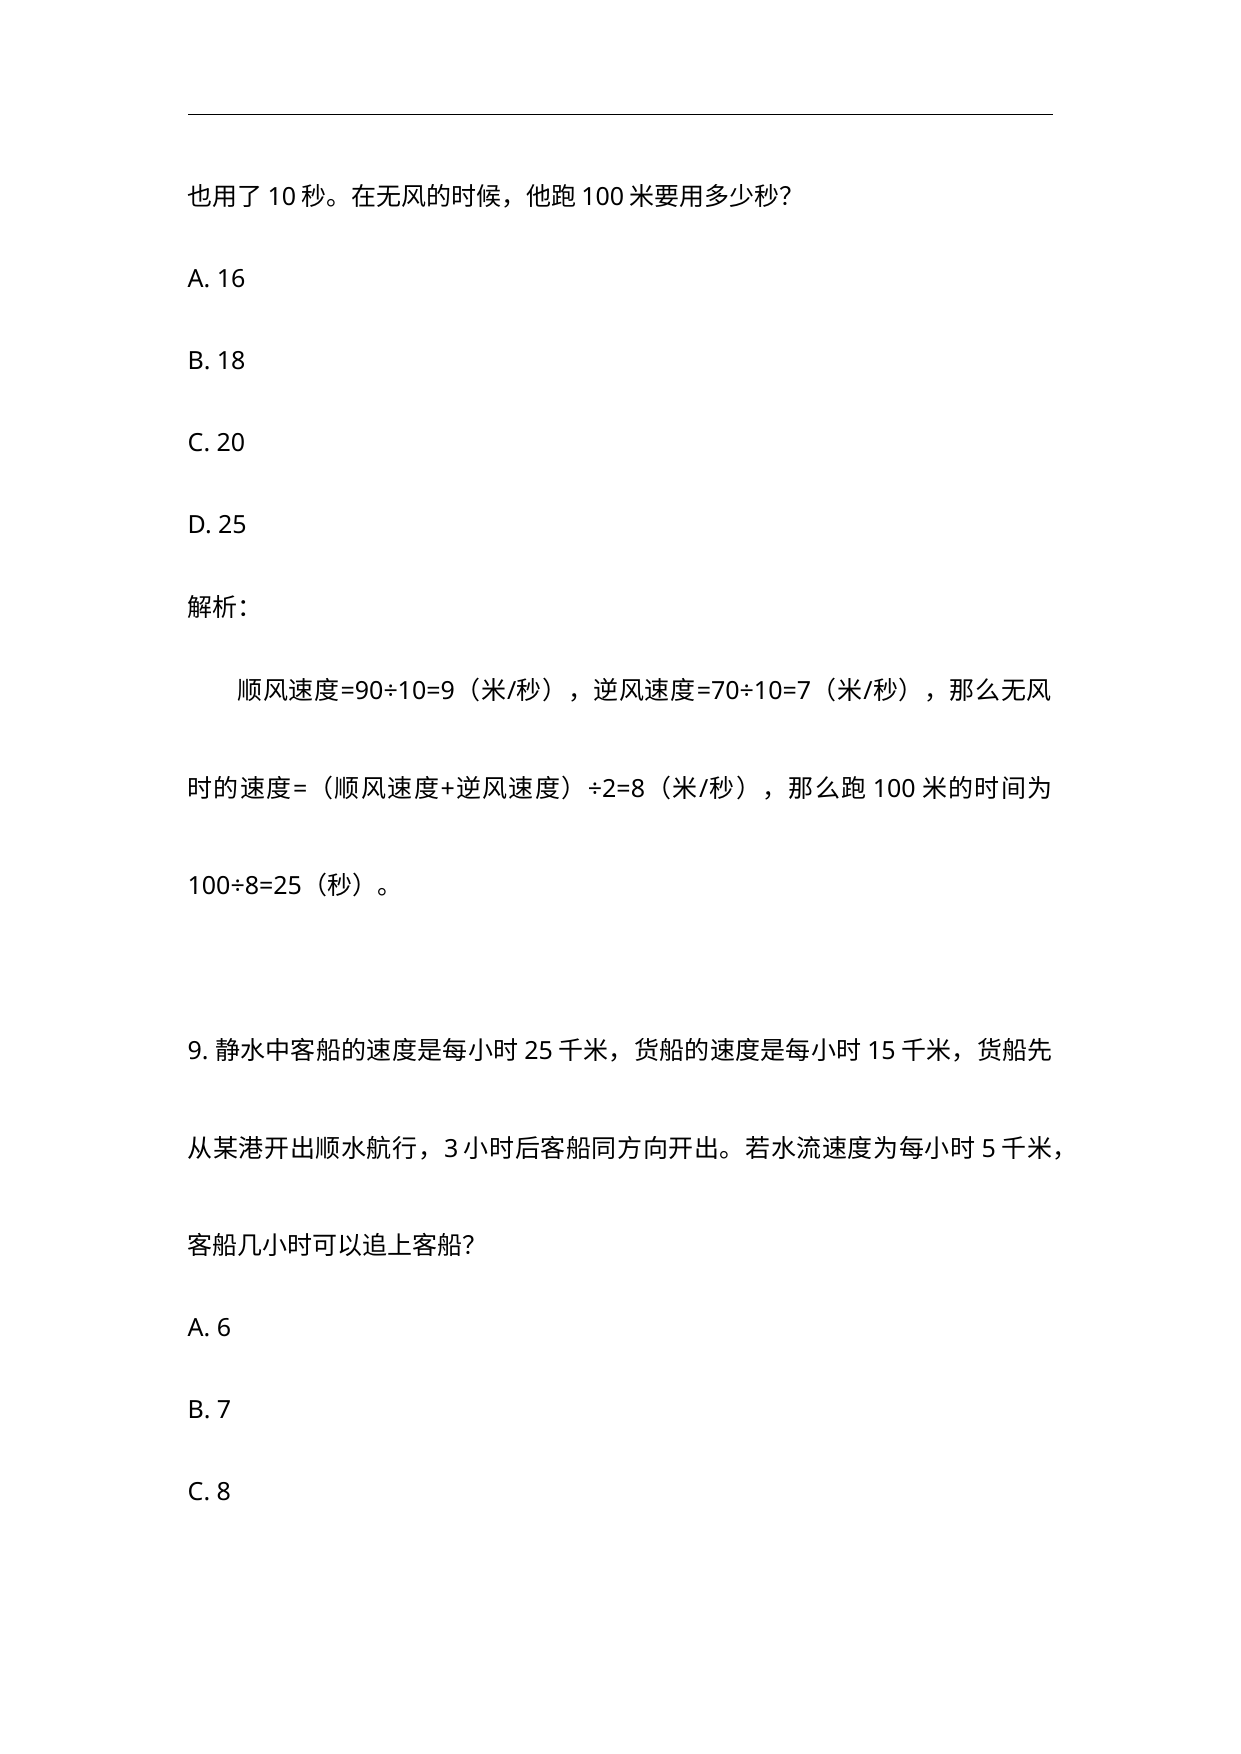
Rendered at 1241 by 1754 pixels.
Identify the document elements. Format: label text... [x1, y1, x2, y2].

text C. 8 [187, 1458, 1053, 1523]
text B. 7 [187, 1376, 1053, 1441]
text A. 6 [187, 1294, 1053, 1359]
text C. 20 [187, 409, 1053, 474]
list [187, 162, 1053, 227]
list 静水中客船的速度是每小时25千米，货船的速度是每小时15千米，货船先从某港开出顺水航行，3小时后客船同方向开出。若水流速度为每小时5千米，客船几小时可以追上客船？ [187, 1016, 1053, 1276]
text D. 25 [187, 491, 1053, 556]
text A. 16 [187, 245, 1053, 310]
text 顺风速度=90÷10=9（米/秒），逆风速度=70÷10=7（米/秒），那么无风时的速度=（顺风速度+逆风速度）÷2=8（米/秒），那么跑100米的时间为100÷8=25（秒）。 [187, 656, 1053, 916]
text B. 18 [187, 327, 1053, 392]
text 解析： [187, 573, 1053, 638]
